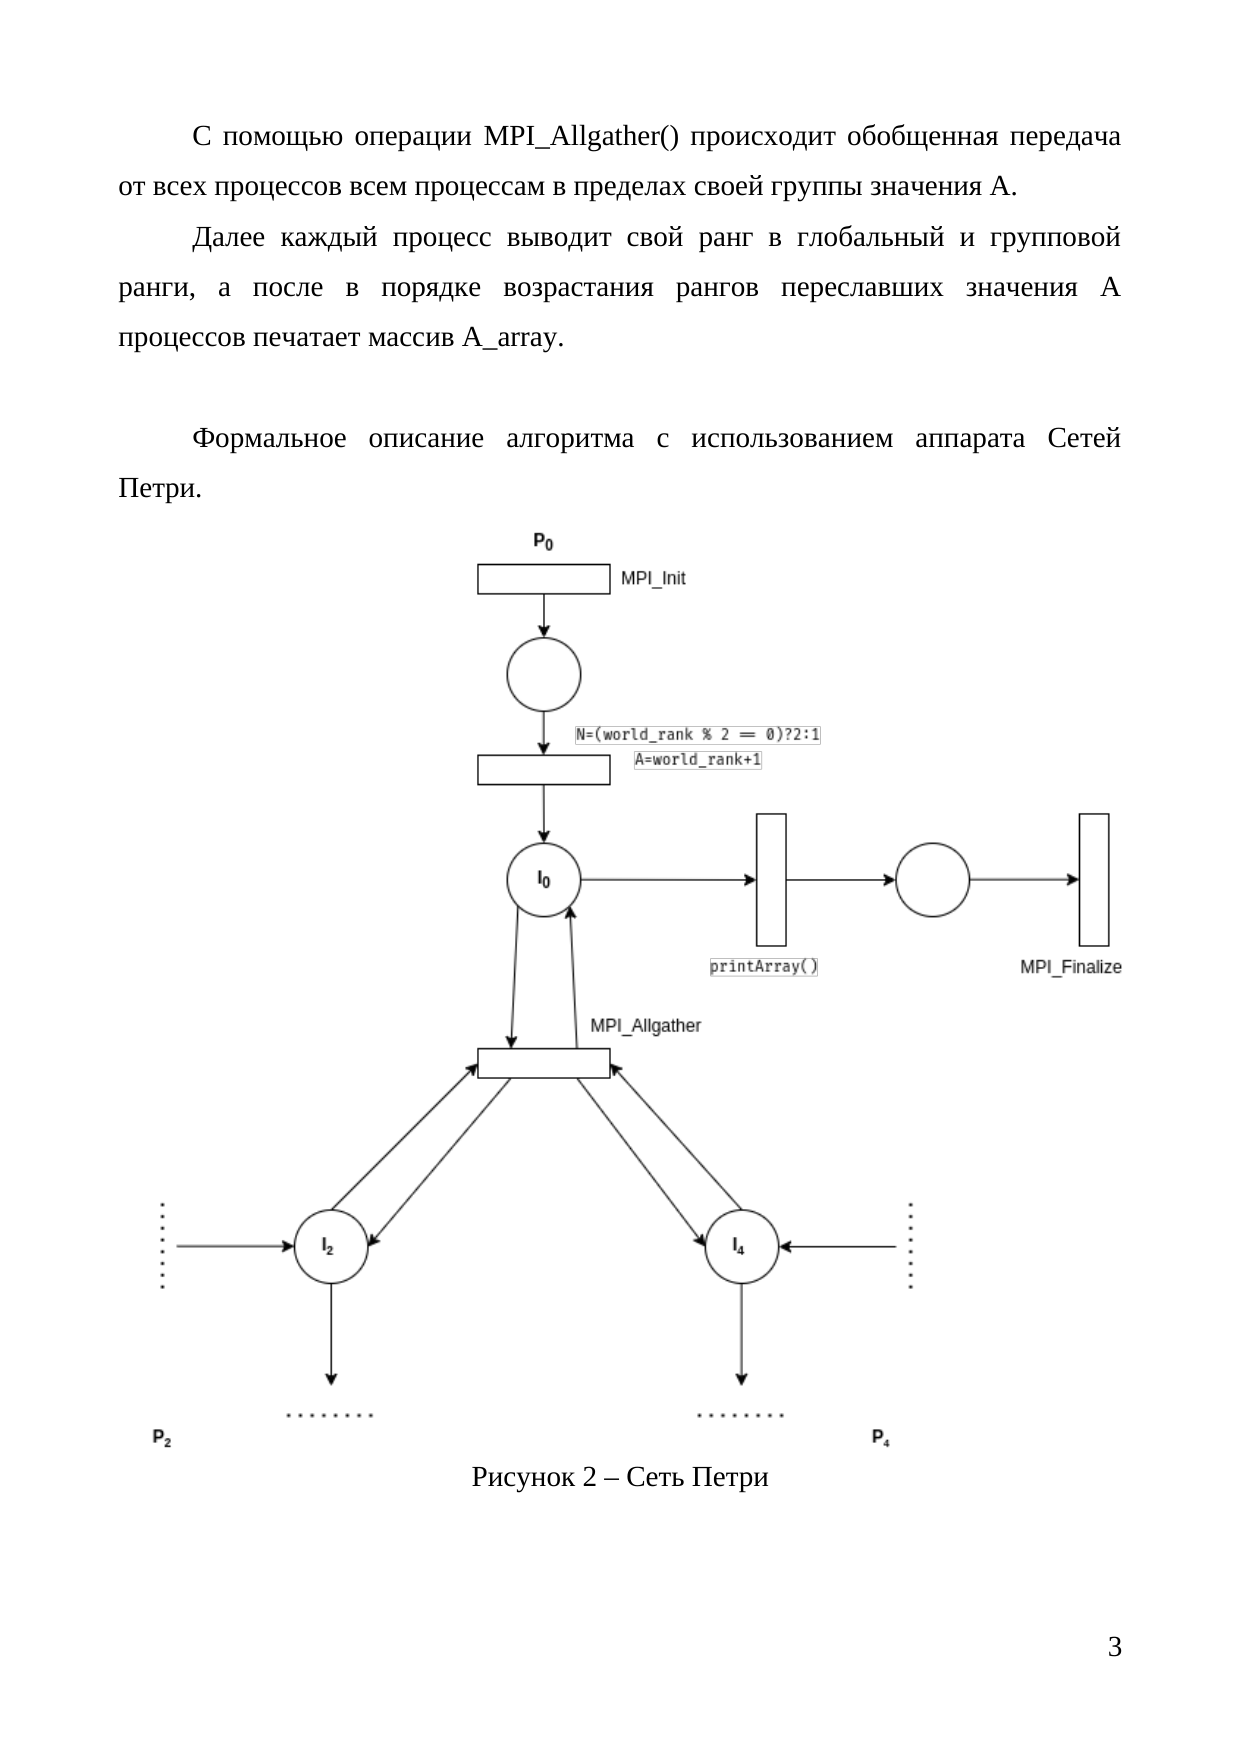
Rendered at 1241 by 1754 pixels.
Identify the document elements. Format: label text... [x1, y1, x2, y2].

picture [118, 520, 1123, 1459]
text Формальное описание алгоритма с использованием аппарата Сетей Петри. [118, 420, 1122, 504]
text С помощью операции MPI_Allgather() происходит обобщенная передача от всех процессов всем процессам в пределах своей группы значения А. [118, 118, 1122, 202]
text Далее каждый процесс выводит свой ранг в глобальный и групповой ранги, а после в порядке возрастания рангов переславших значения A процессов печатает массив A_array. [118, 219, 1122, 353]
text Рисунок 2 – Сеть Петри [118, 1459, 1122, 1492]
